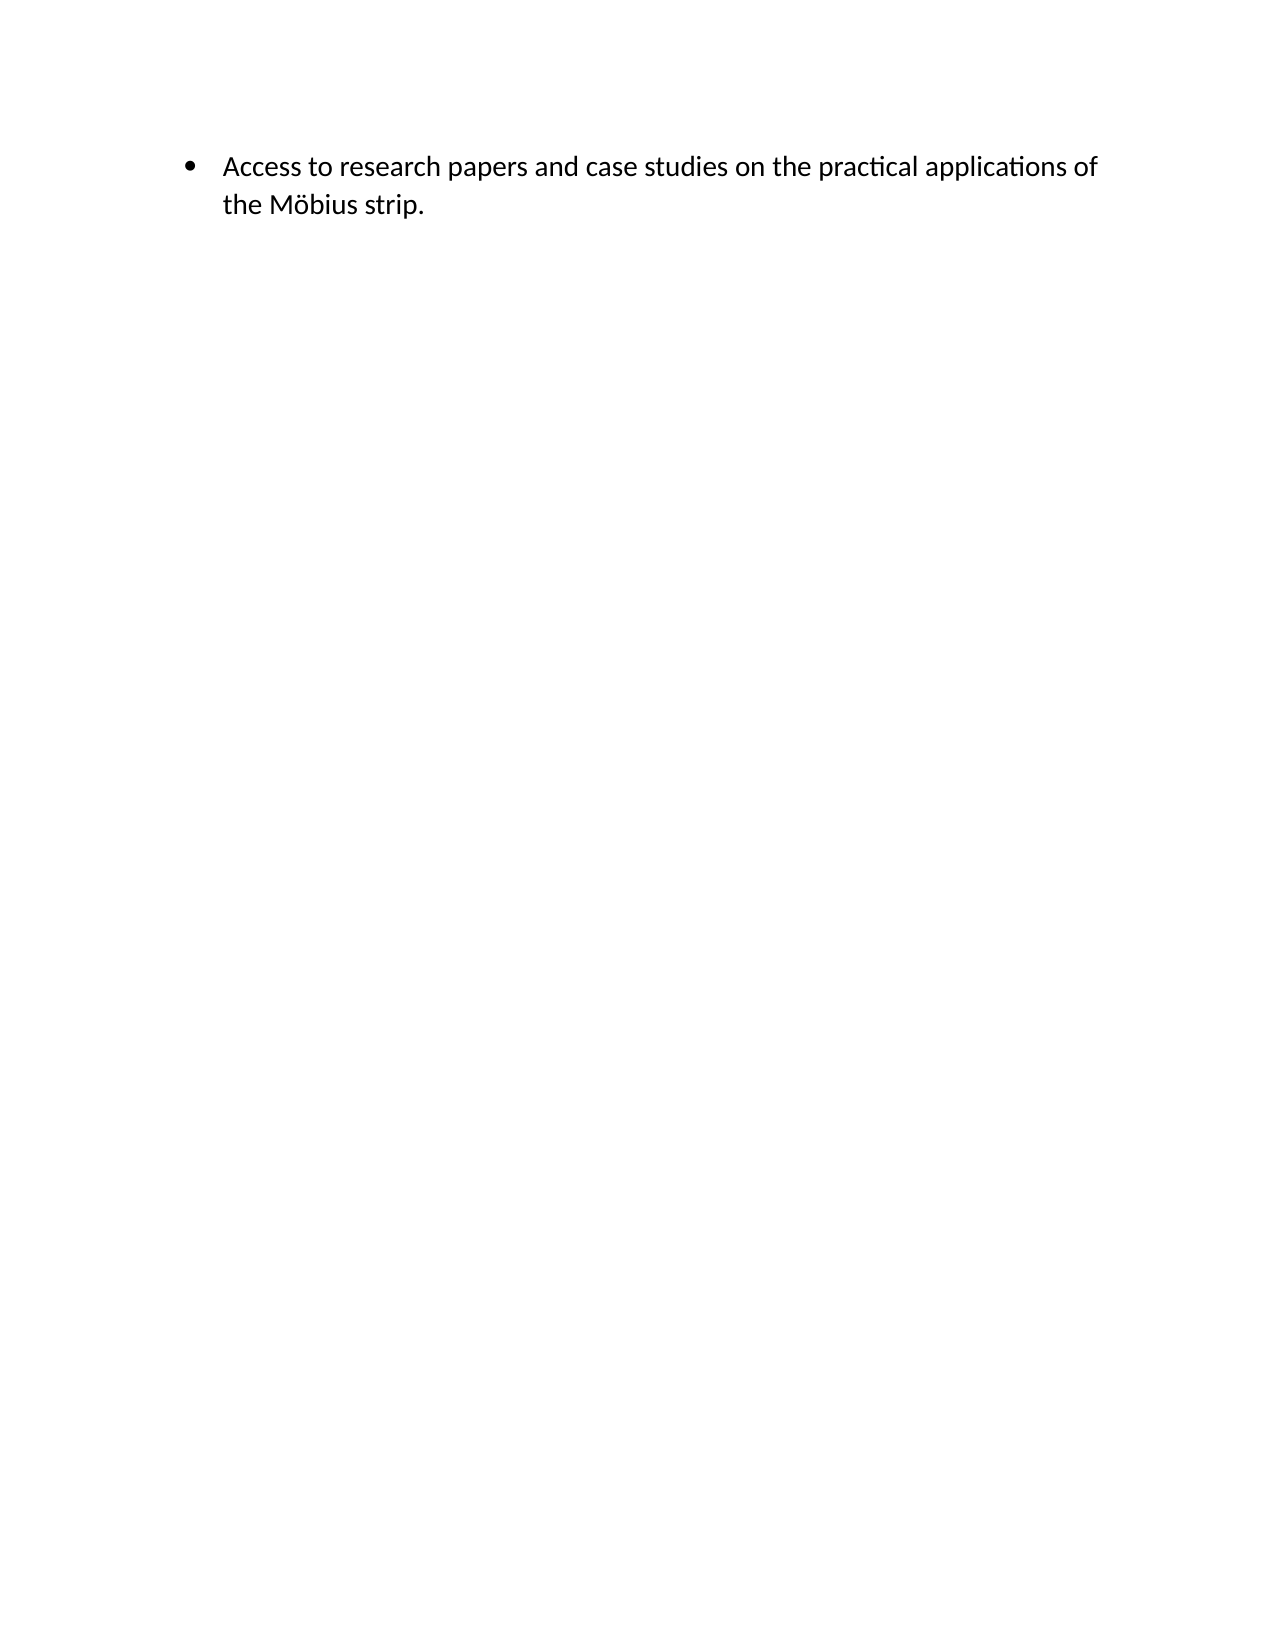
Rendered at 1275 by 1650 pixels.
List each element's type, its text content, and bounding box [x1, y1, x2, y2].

list Access to research papers and case studies on the practical applications of the Möbius strip. [185, 148, 1127, 222]
